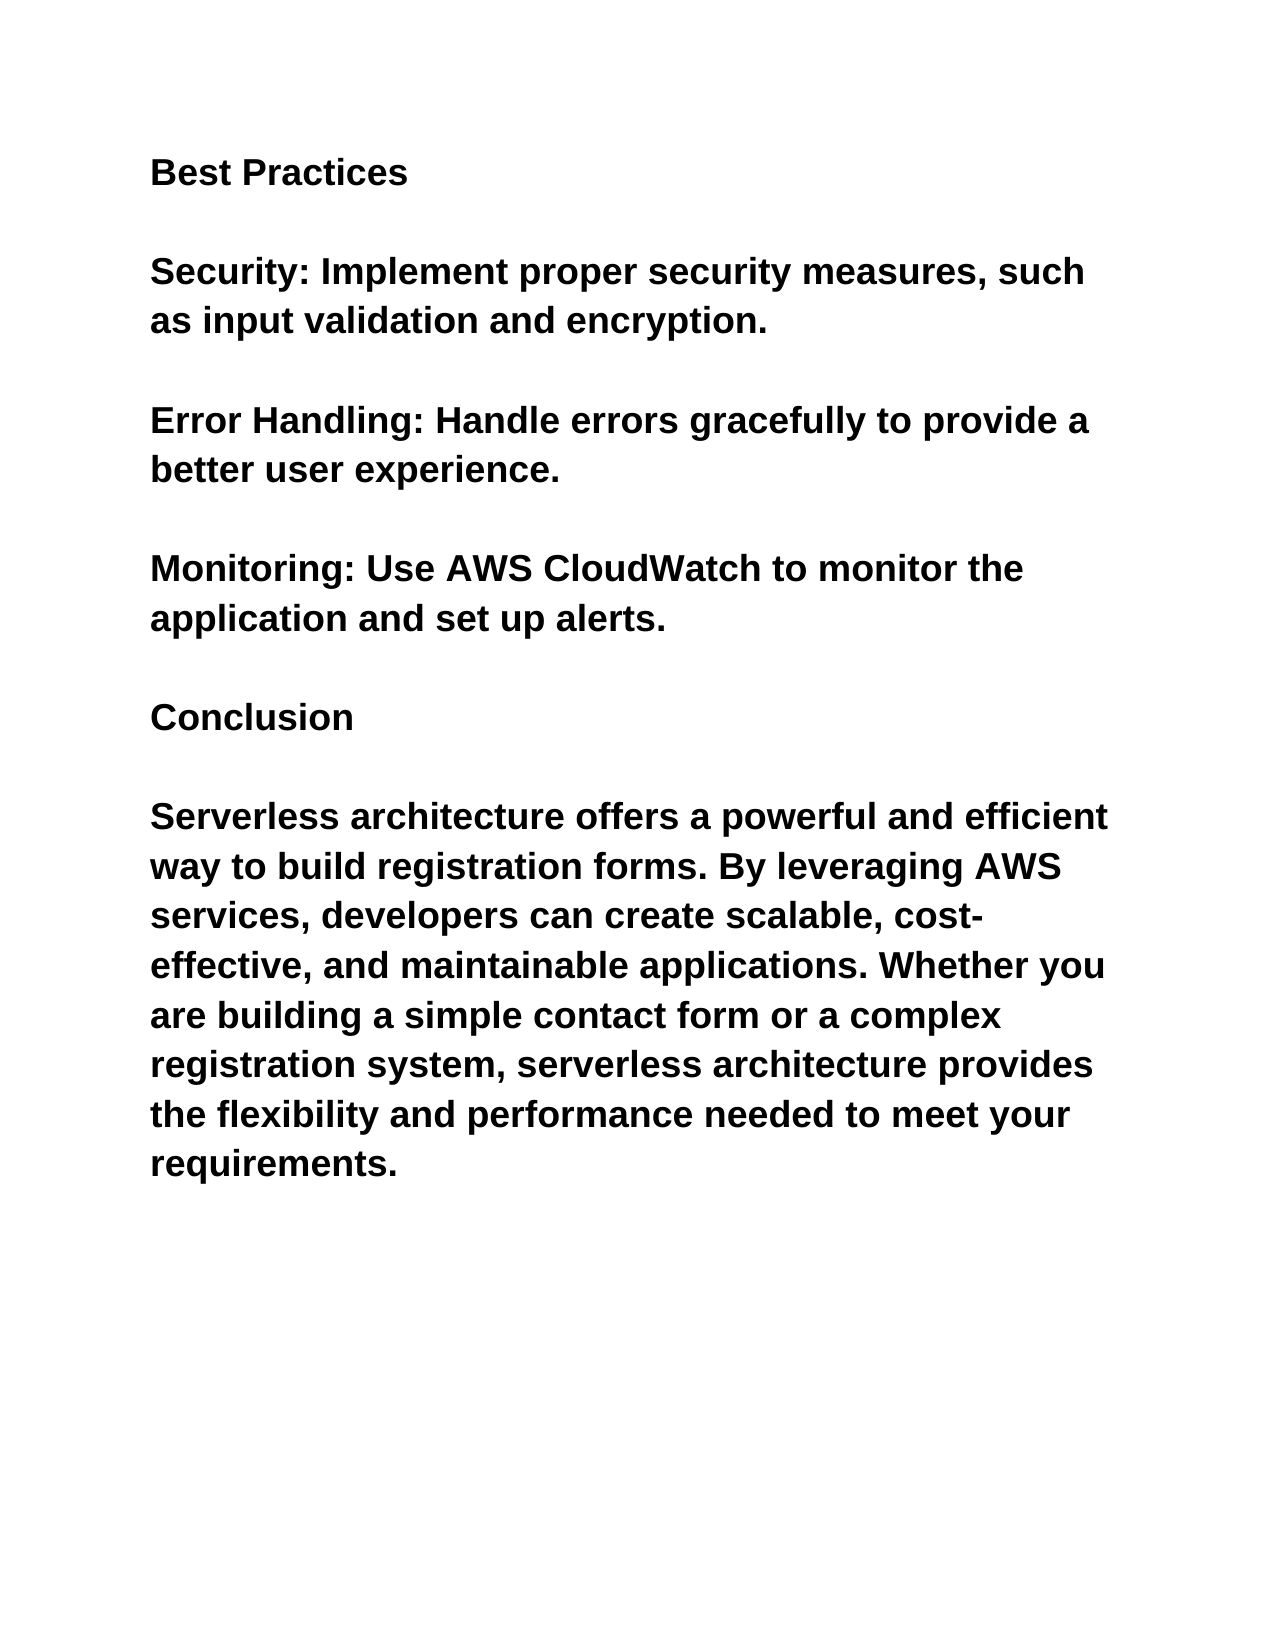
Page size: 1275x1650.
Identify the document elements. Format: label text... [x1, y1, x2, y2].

text Conclusion [150, 695, 1125, 738]
text Error Handling: Handle errors gracefully to provide a better user experience. [150, 398, 1125, 491]
text Monitoring: Use AWS CloudWatch to monitor the application and set up alerts. [150, 547, 1125, 639]
text Security: Implement proper security measures, such as input validation and encryption. [150, 249, 1125, 342]
text Best Practices [150, 150, 1125, 193]
text Serverless architecture offers a powerful and efficient way to build registration forms. By leveraging AWS services, developers can create scalable, cost-effective, and maintainable applications. Whether you are building a simple contact form or a complex registration system, serverless architecture provides the flexibility and performance needed to meet your requirements. [150, 794, 1125, 1284]
